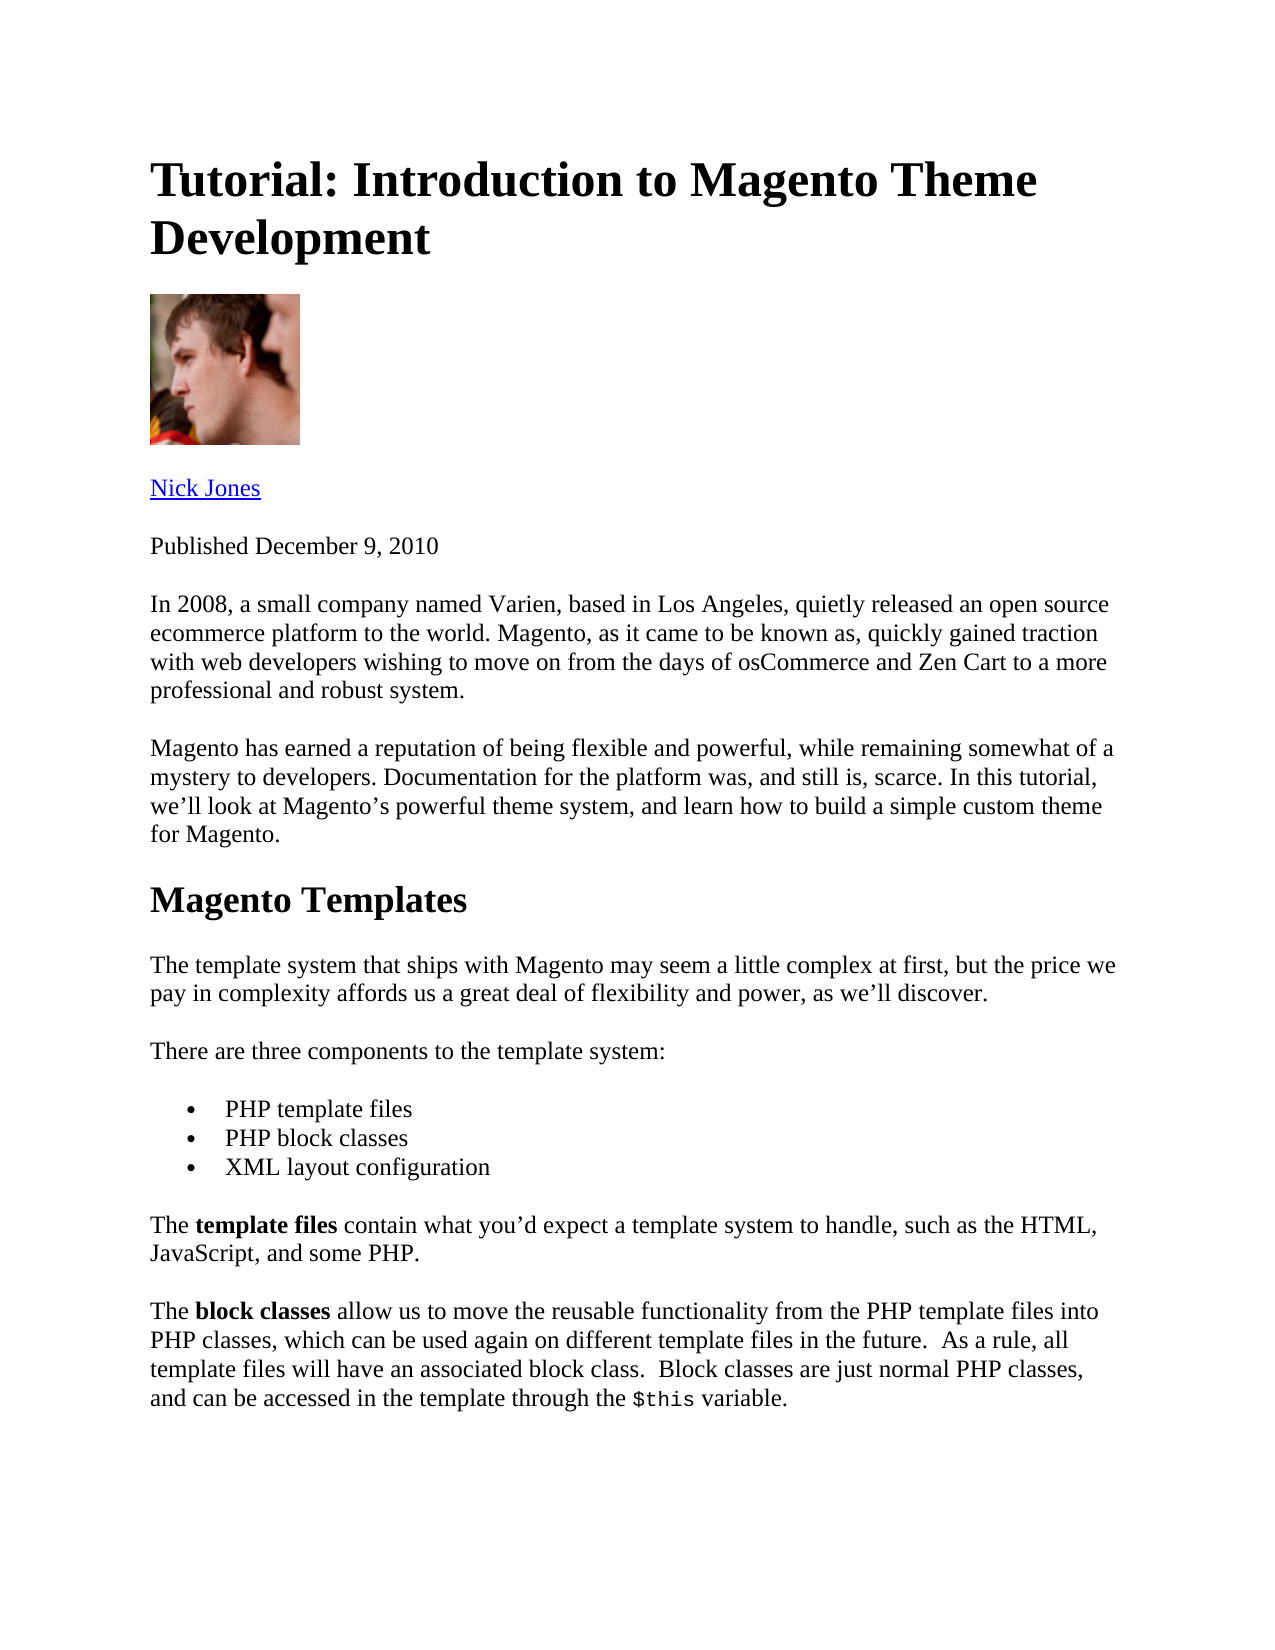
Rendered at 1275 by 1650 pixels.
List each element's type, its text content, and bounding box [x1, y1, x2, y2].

text In 2008, a small company named Varien, based in Los Angeles, quietly released an open source ecommerce platform to the world. Magento, as it came to be known as, quickly gained traction with web developers wishing to move on from the days of osCommerce and Zen Cart to a more professional and robust system. [150, 589, 1125, 704]
list PHP block classes [187, 1123, 1125, 1152]
text Tutorial: Introduction to Magento Theme Development [150, 150, 1125, 265]
text The template system that ships with Magento may seem a little complex at first, but the price we pay in complexity affords us a great deal of flexibility and power, as we’ll discover. [150, 950, 1125, 1007]
text Published December 9, 2010 [150, 531, 1125, 560]
text Nick Jones [150, 473, 1125, 502]
text Magento Templates [150, 877, 1125, 921]
list XML layout configuration [187, 1152, 1125, 1181]
text The template files contain what you’d expect a template system to handle, such as the HTML, JavaScript, and some PHP. [150, 1210, 1125, 1267]
picture [150, 294, 300, 445]
list PHP template files [187, 1094, 1125, 1123]
text The block classes allow us to move the reusable functionality from the PHP template files into PHP classes, which can be used again on different template files in the future. As a rule, all template files will have an associated block class. Block classes are just normal PHP classes, and can be accessed in the template through the $this variable. [150, 1296, 1125, 1412]
text Magento has earned a reputation of being flexible and powerful, while remaining somewhat of a mystery to developers. Documentation for the platform was, and still is, scarce. In this tutorial, we’ll look at Magento’s powerful theme system, and learn how to build a simple custom theme for Magento. [150, 733, 1125, 848]
text There are three components to the template system: [150, 1036, 1125, 1065]
